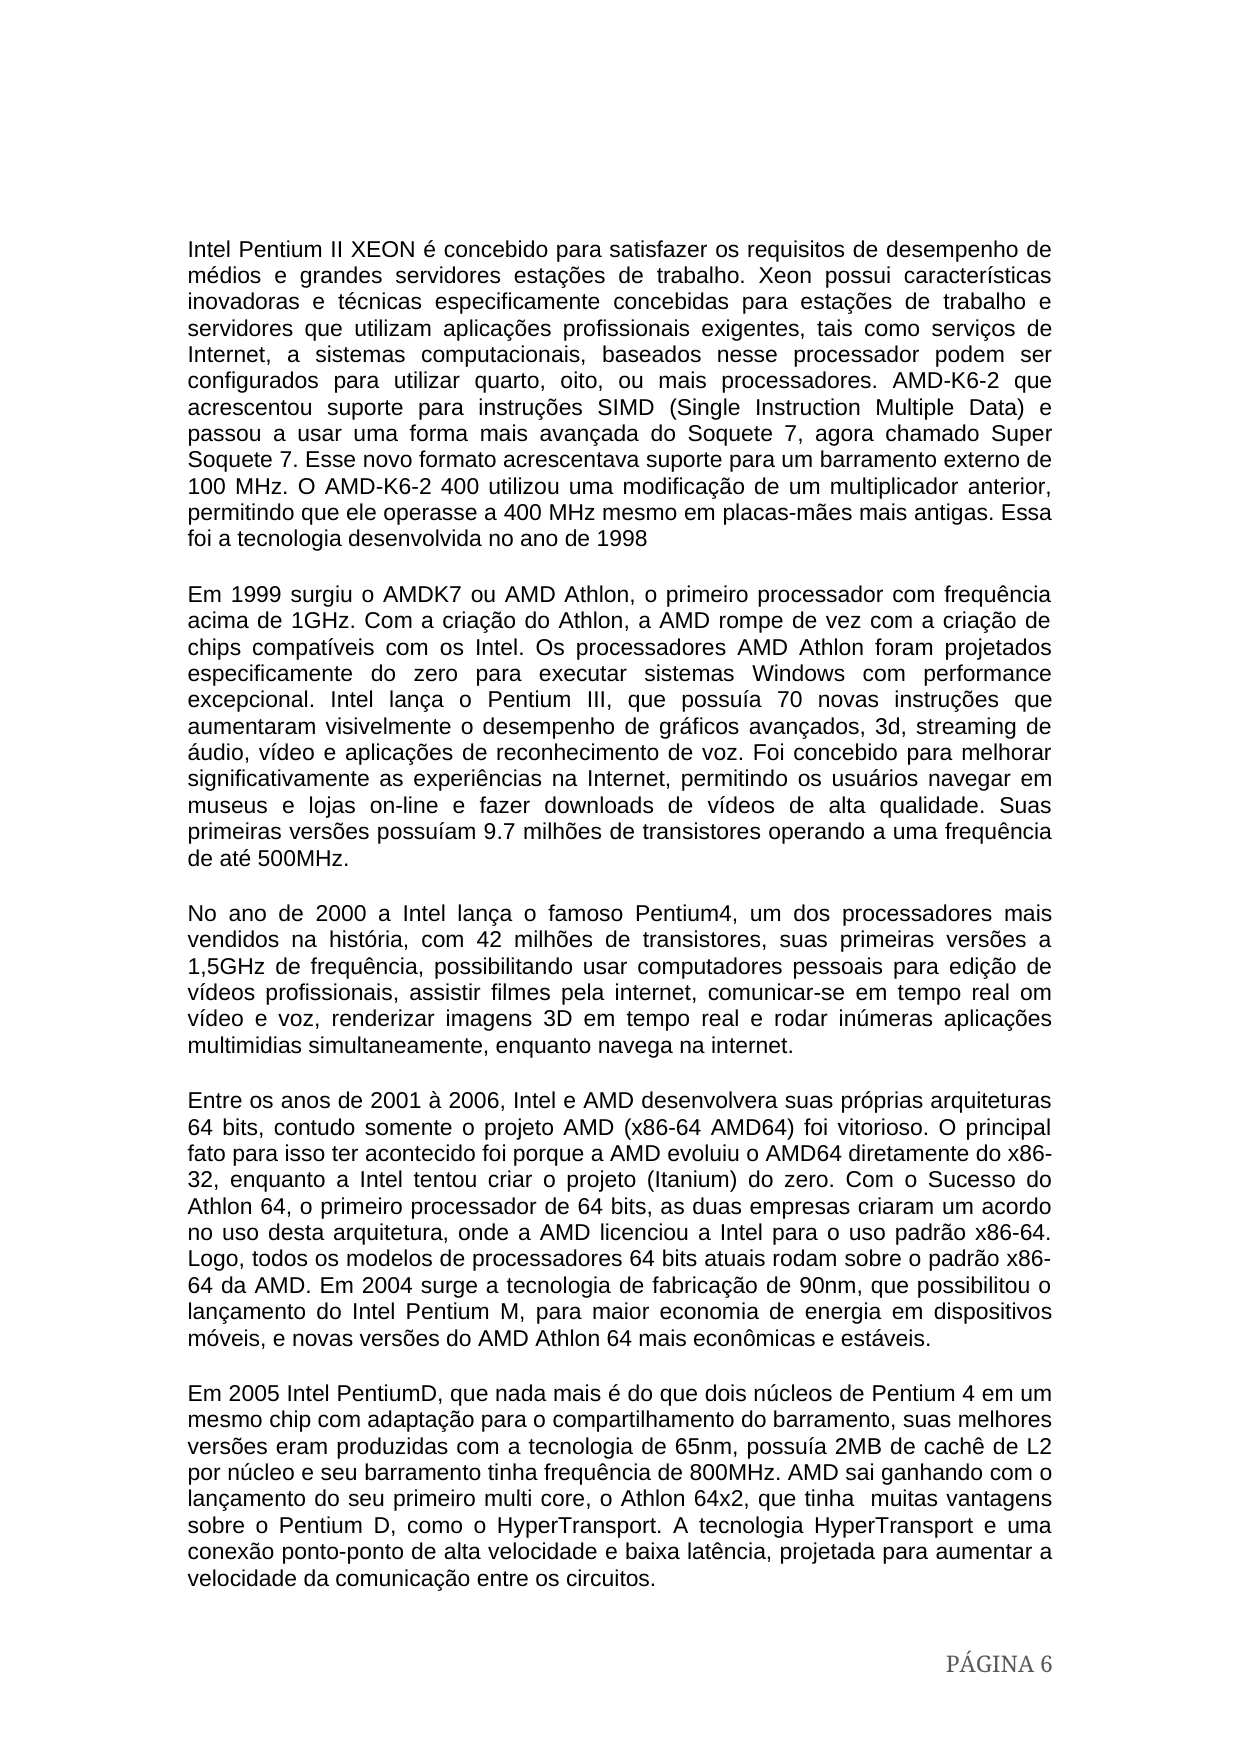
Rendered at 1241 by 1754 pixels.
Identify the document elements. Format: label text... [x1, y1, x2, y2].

text No ano de 2000 a Intel lança o famoso Pentium4, um dos processadores mais vendidos na história, com 42 milhões de transistores, suas primeiras versões a 1,5GHz de frequência, possibilitando usar computadores pessoais para edição de vídeos profissionais, assistir filmes pela internet, comunicar-se em tempo real om vídeo e voz, renderizar imagens 3D em tempo real e rodar inúmeras aplicações multimidias simultaneamente, enquanto navega na internet. [187, 900, 1053, 1058]
text Em 1999 surgiu o AMDK7 ou AMD Athlon, o primeiro processador com frequência acima de 1GHz. Com a criação do Athlon, a AMD rompe de vez com a criação de chips compatíveis com os Intel. Os processadores AMD Athlon foram projetados especificamente do zero para executar sistemas Windows com performance excepcional. Intel lança o Pentium III, que possuía 70 novas instruções que aumentaram visivelmente o desempenho de gráficos avançados, 3d, streaming de áudio, vídeo e aplicações de reconhecimento de voz. Foi concebido para melhorar significativamente as experiências na Internet, permitindo os usuários navegar em museus e lojas on-line e fazer downloads de vídeos de alta qualidade. Suas primeiras versões possuíam 9.7 milhões de transistores operando a uma frequência de até 500MHz. [187, 581, 1053, 871]
text Intel Pentium II XEON é concebido para satisfazer os requisitos de desempenho de médios e grandes servidores estações de trabalho. Xeon possui características inovadoras e técnicas especificamente concebidas para estações de trabalho e servidores que utilizam aplicações profissionais exigentes, tais como serviços de Internet, a sistemas computacionais, baseados nesse processador podem ser configurados para utilizar quarto, oito, ou mais processadores. AMD-K6-2 que acrescentou suporte para instruções SIMD (Single Instruction Multiple Data) e passou a usar uma forma mais avançada do Soquete 7, agora chamado Super Soquete 7. Esse novo formato acrescentava suporte para um barramento externo de 100 MHz. O AMD-K6-2 400 utilizou uma modificação de um multiplicador anterior, permitindo que ele operasse a 400 MHz mesmo em placas-mães mais antigas. Essa foi a tecnologia desenvolvida no ano de 1998 [187, 236, 1053, 552]
text Entre os anos de 2001 à 2006, Intel e AMD desenvolvera suas próprias arquiteturas 64 bits, contudo somente o projeto AMD (x86-64 AMD64) foi vitorioso. O principal fato para isso ter acontecido foi porque a AMD evoluiu o AMD64 diretamente do x86-32, enquanto a Intel tentou criar o projeto (Itanium) do zero. Com o Sucesso do Athlon 64, o primeiro processador de 64 bits, as duas empresas criaram um acordo no uso desta arquitetura, onde a AMD licenciou a Intel para o uso padrão x86-64. Logo, todos os modelos de processadores 64 bits atuais rodam sobre o padrão x86-64 da AMD. Em 2004 surge a tecnologia de fabricação de 90nm, que possibilitou o lançamento do Intel Pentium M, para maior economia de energia em dispositivos móveis, e novas versões do AMD Athlon 64 mais econômicas e estáveis. [187, 1087, 1053, 1351]
text Em 2005 Intel PentiumD, que nada mais é do que dois núcleos de Pentium 4 em um mesmo chip com adaptação para o compartilhamento do barramento, suas melhores versões eram produzidas com a tecnologia de 65nm, possuía 2MB de cachê de L2 por núcleo e seu barramento tinha frequência de 800MHz. AMD sai ganhando com o lançamento do seu primeiro multi core, o Athlon 64x2, que tinha muitas vantagens sobre o Pentium D, como o HyperTransport. A tecnologia HyperTransport e uma conexão ponto-ponto de alta velocidade e baixa latência, projetada para aumentar a velocidade da comunicação entre os circuitos. [187, 1380, 1053, 1591]
